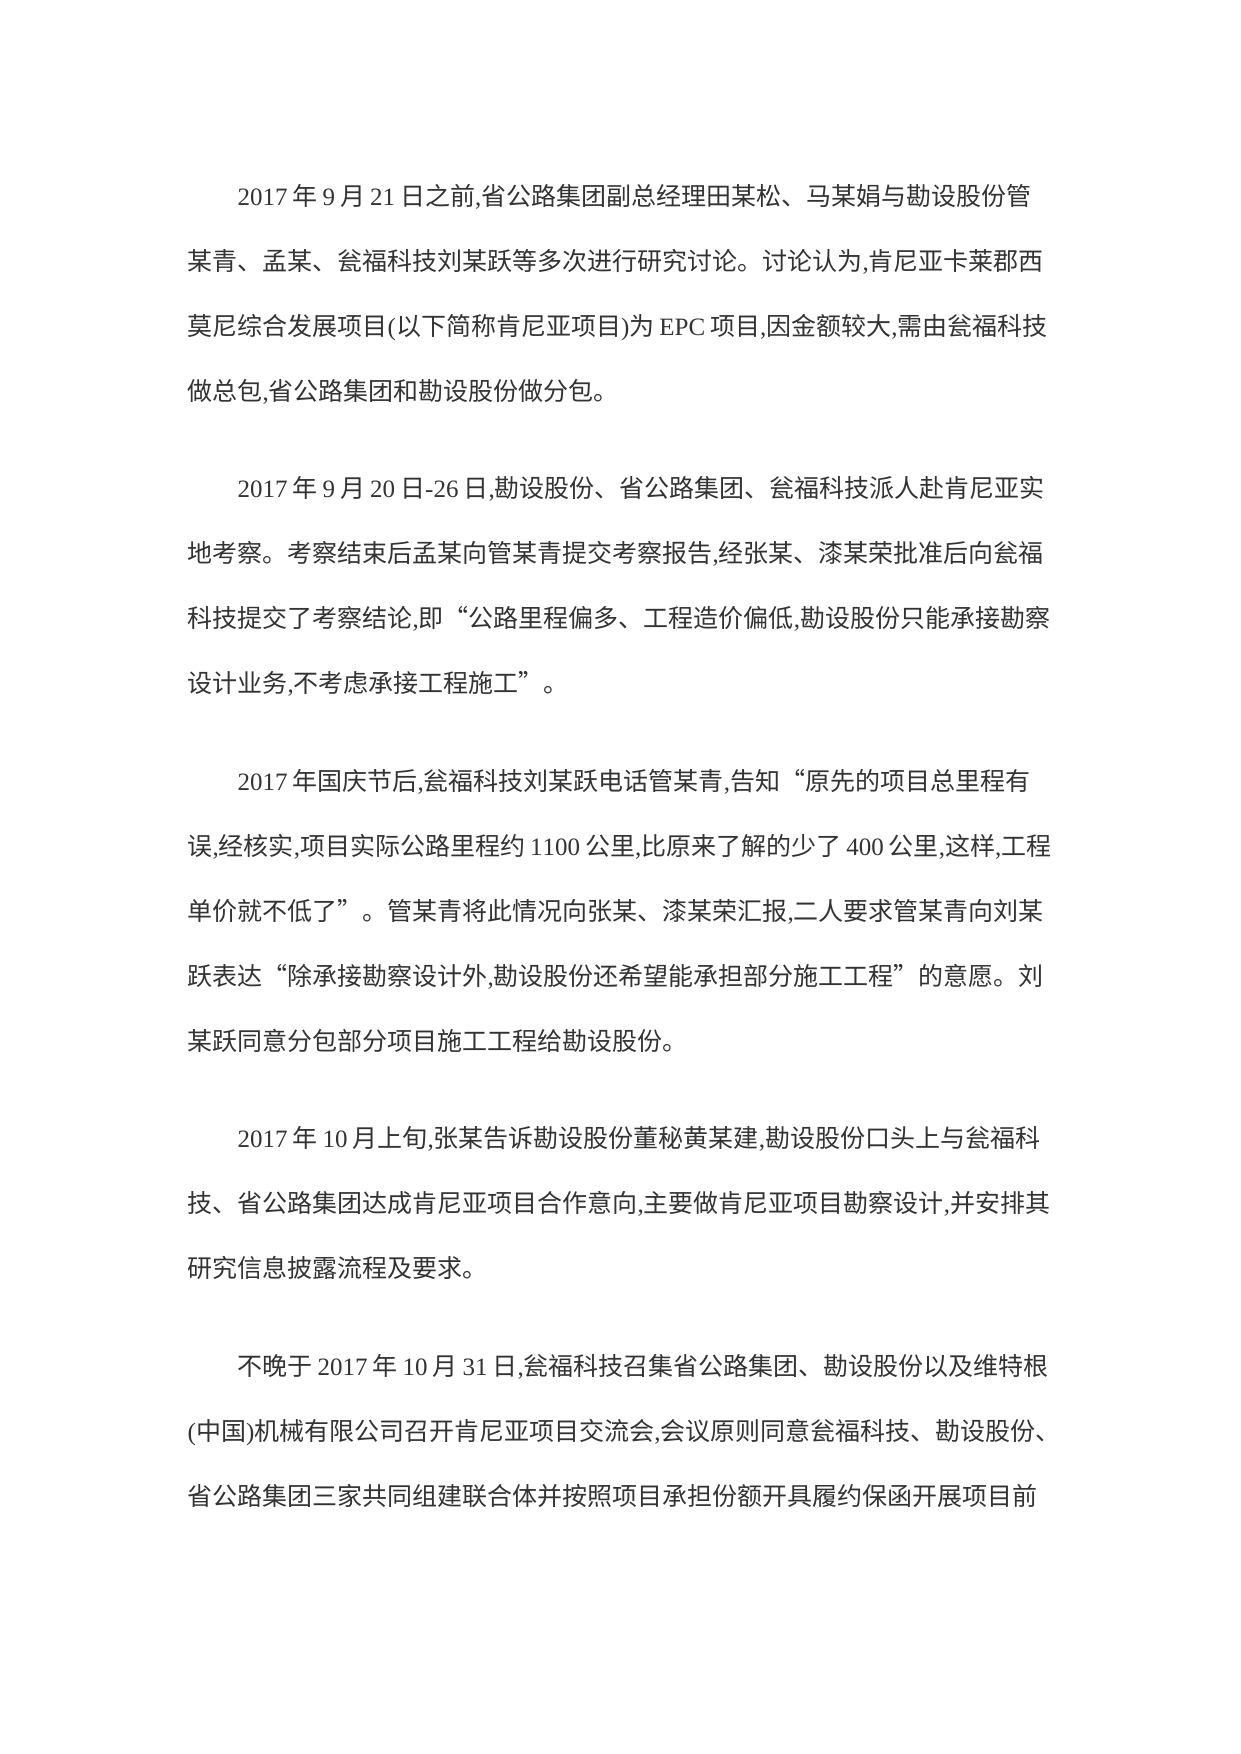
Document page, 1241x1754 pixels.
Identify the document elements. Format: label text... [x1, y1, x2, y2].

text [187, 1332, 1053, 1527]
text 2017年10月上旬,张某告诉勘设股份董秘黄某建,勘设股份口头上与瓮福科技、省公路集团达成肯尼亚项目合作意向,主要做肯尼亚项目勘察设计,并安排其研究信息披露流程及要求。 [187, 1104, 1053, 1299]
text 2017年国庆节后,瓮福科技刘某跃电话管某青,告知“原先的项目总里程有误,经核实,项目实际公路里程约1100公里,比原来了解的少了400公里,这样,工程单价就不低了”。管某青将此情况向张某、漆某荣汇报,二人要求管某青向刘某跃表达“除承接勘察设计外,勘设股份还希望能承担部分施工工程”的意愿。刘某跃同意分包部分项目施工工程给勘设股份。 [187, 747, 1053, 1072]
text 2017年9月21日之前,省公路集团副总经理田某松、马某娟与勘设股份管某青、孟某、瓮福科技刘某跃等多次进行研究讨论。讨论认为,肯尼亚卡莱郡西莫尼综合发展项目(以下简称肯尼亚项目)为EPC项目,因金额较大,需由瓮福科技做总包,省公路集团和勘设股份做分包。 [187, 162, 1053, 422]
text 2017年9月20日-26日,勘设股份、省公路集团、瓮福科技派人赴肯尼亚实地考察。考察结束后孟某向管某青提交考察报告,经张某、漆某荣批准后向瓮福科技提交了考察结论,即“公路里程偏多、工程造价偏低,勘设股份只能承接勘察设计业务,不考虑承接工程施工”。 [187, 454, 1053, 714]
